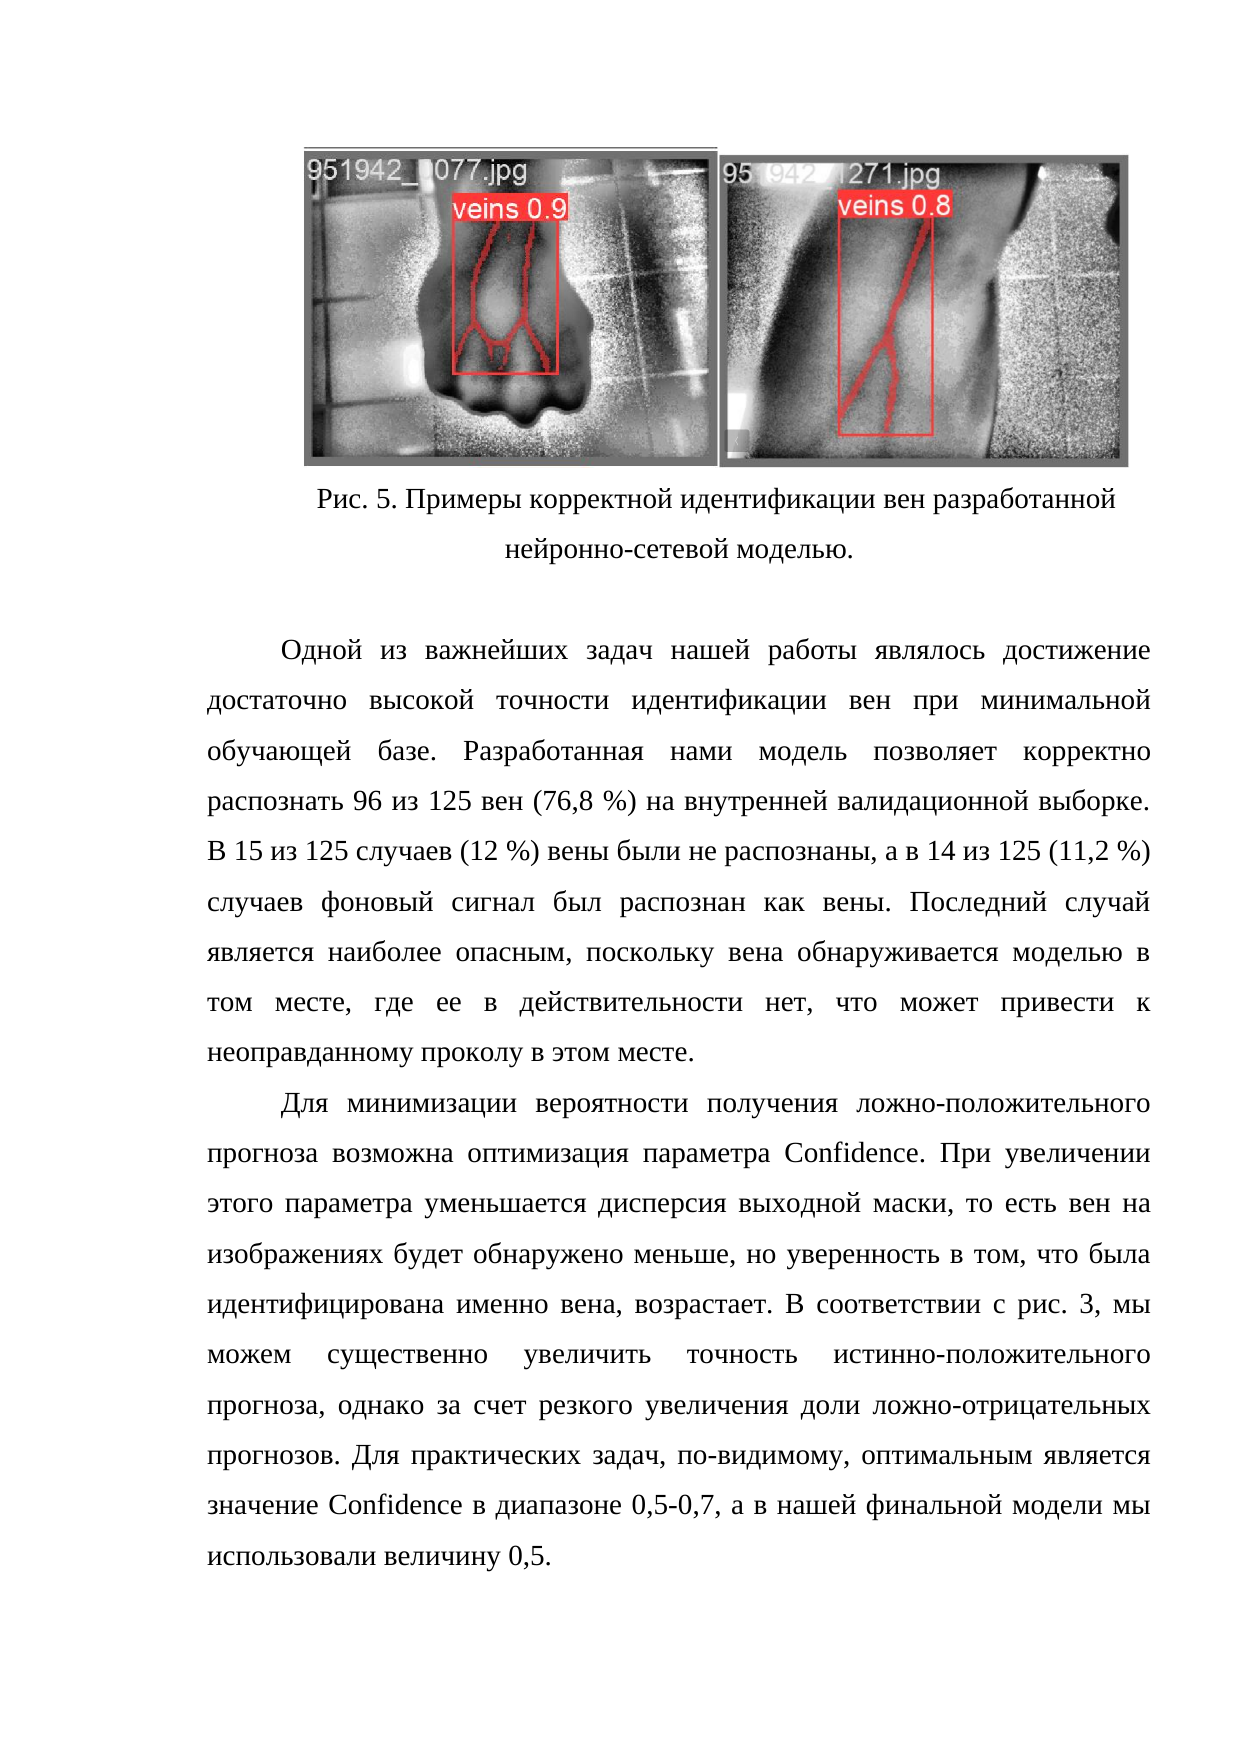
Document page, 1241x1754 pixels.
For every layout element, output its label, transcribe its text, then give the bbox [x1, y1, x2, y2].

text Рис. 5. Примеры корректной идентификации вен разработанной нейронно-сетевой моделью. [207, 481, 1152, 565]
picture [302, 147, 1130, 468]
text Одной из важнейших задач нашей работы являлось достижение достаточно высокой точности идентификации вен при минимальной обучающей базе. Разработанная нами модель позволяет корректно распознать 96 из 125 вен (76,8 %) на внутренней валидационной выборке. В 15 из 125 случаев (12 %) вены были не распознаны, а в 14 из 125 (11,2 %) случаев фоновый сигнал был распознан как вены. Последний случай является наиболее опасным, поскольку вена обнаруживается моделью в том месте, где ее в действительности нет, что может привести к неоправданному проколу в этом месте. [207, 632, 1152, 1068]
text Для минимизации вероятности получения ложно-положительного прогноза возможна оптимизация параметра Confidence. При увеличении этого параметра уменьшается дисперсия выходной маски, то есть вен на изображениях будет обнаружено меньше, но уверенность в том, что была идентифицирована именно вена, возрастает. В соответствии с рис. 3, мы можем существенно увеличить точность истинно-положительного прогноза, однако за счет резкого увеличения доли ложно-отрицательных прогнозов. Для практических задач, по-видимому, оптимальным является значение Confidence в диапазоне 0,5-0,7, а в нашей финальной модели мы использовали величину 0,5. [207, 1085, 1152, 1571]
